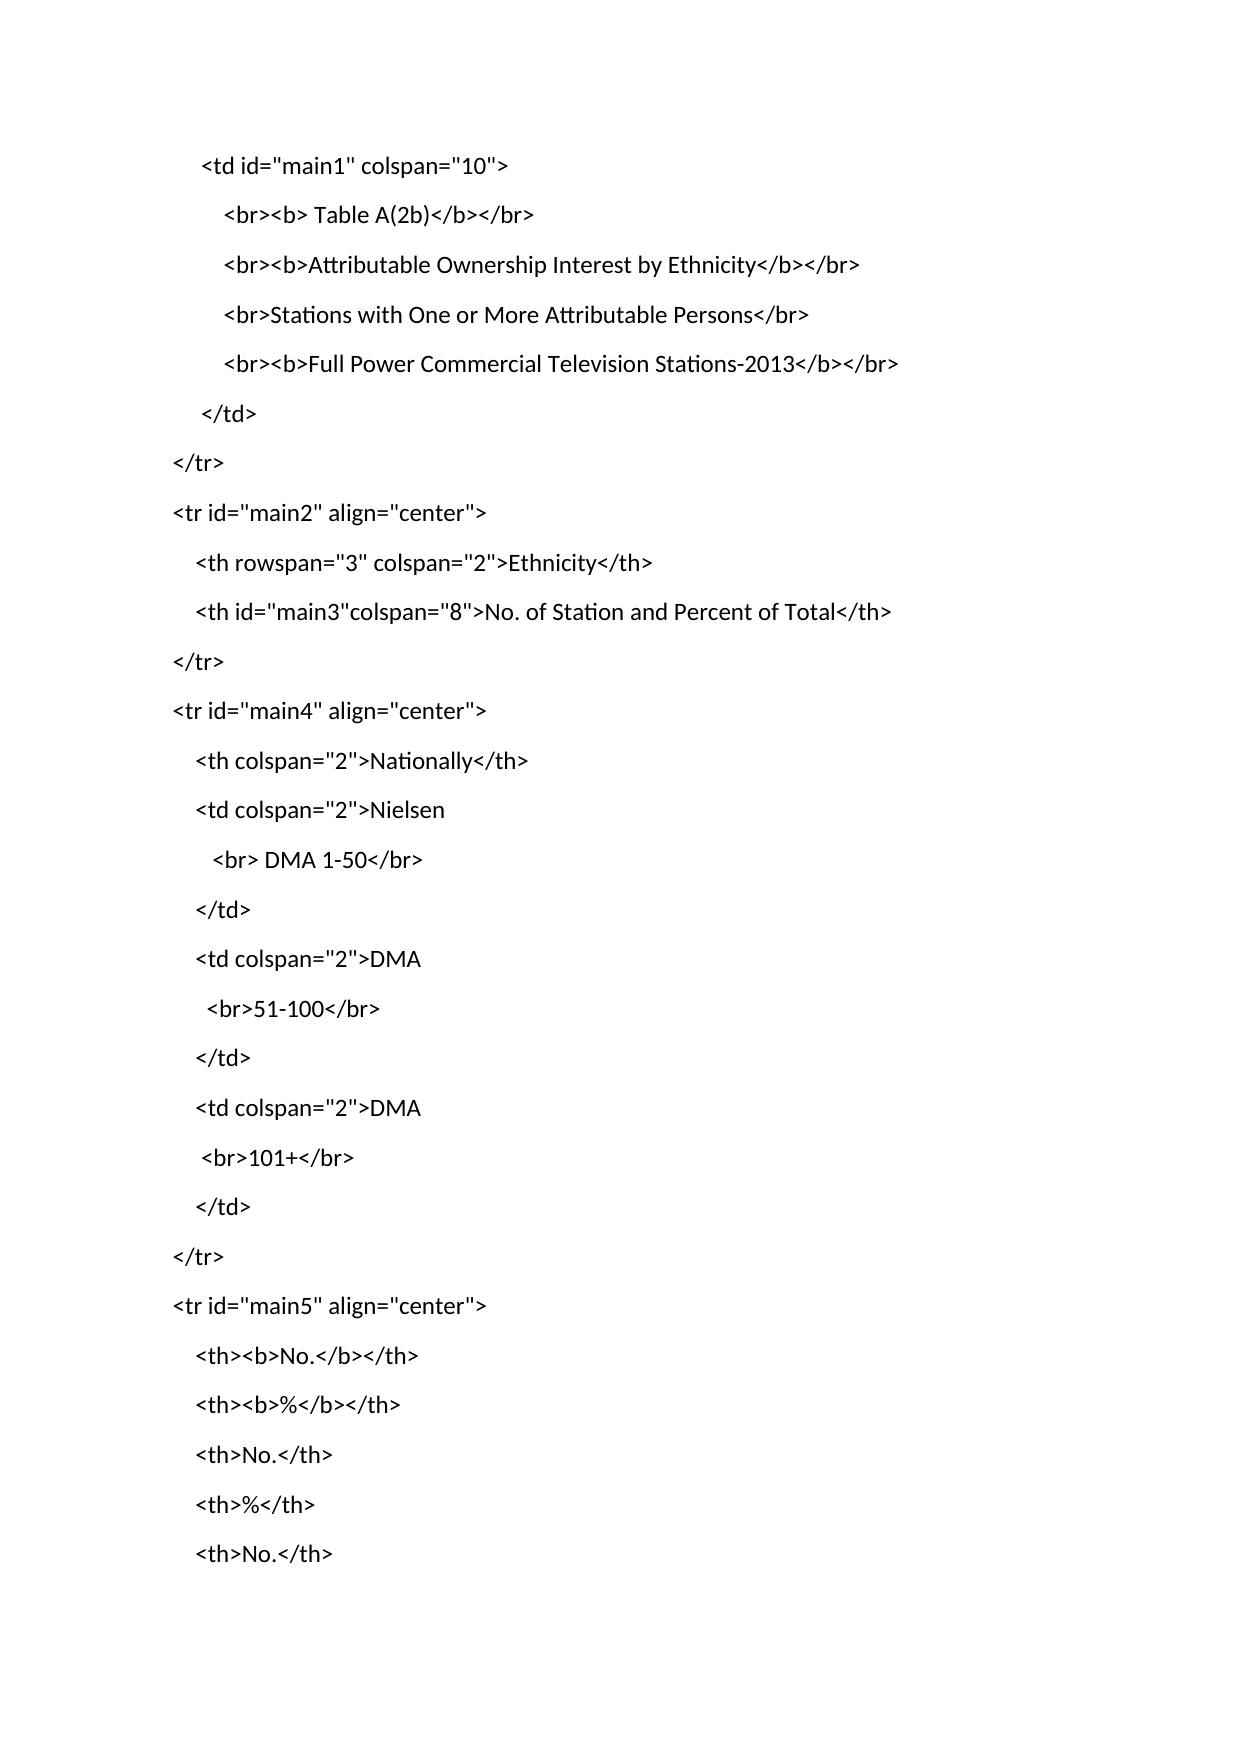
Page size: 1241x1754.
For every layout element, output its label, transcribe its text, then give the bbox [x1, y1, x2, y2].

text <td colspan="2">DMA [150, 943, 1090, 974]
text <tr id="main4" align="center"> [150, 695, 1090, 726]
text <td colspan="2">DMA [150, 1092, 1090, 1123]
text <br>101+</br> [150, 1142, 1090, 1172]
text </td> [150, 1042, 1090, 1073]
text </td> [150, 1191, 1090, 1222]
text <th colspan="2">Nationally</th> [150, 745, 1090, 776]
text </tr> [150, 447, 1090, 478]
text </td> [150, 398, 1090, 428]
text <th><b>No.</b></th> [150, 1340, 1090, 1371]
text <th id="main3"colspan="8">No. of Station and Percent of Total</th> [150, 596, 1090, 627]
text <br><b>Full Power Commercial Television Stations-2013</b></br> [150, 348, 1090, 379]
text </td> [150, 894, 1090, 924]
text <th rowspan="3" colspan="2">Ethnicity</th> [150, 547, 1090, 577]
text <br>Stations with One or More Attributable Persons</br> [150, 299, 1090, 329]
text <tr id="main5" align="center"> [150, 1290, 1090, 1321]
text <br> DMA 1-50</br> [150, 844, 1090, 875]
text <br><b>Attributable Ownership Interest by Ethnicity</b></br> [150, 249, 1090, 280]
text <th>No.</th> [150, 1439, 1090, 1470]
text <tr id="main2" align="center"> [150, 497, 1090, 528]
text <td colspan="2">Nielsen [150, 794, 1090, 825]
text <th><b>%</b></th> [150, 1389, 1090, 1420]
text <th>No.</th> [150, 1538, 1090, 1569]
text <br><b> Table A(2b)</b></br> [150, 199, 1090, 230]
text </tr> [150, 1241, 1090, 1271]
text <th>%</th> [150, 1489, 1090, 1519]
text </tr> [150, 646, 1090, 676]
text <br>51-100</br> [150, 993, 1090, 1023]
text <td id="main1" colspan="10"> [150, 150, 1090, 181]
